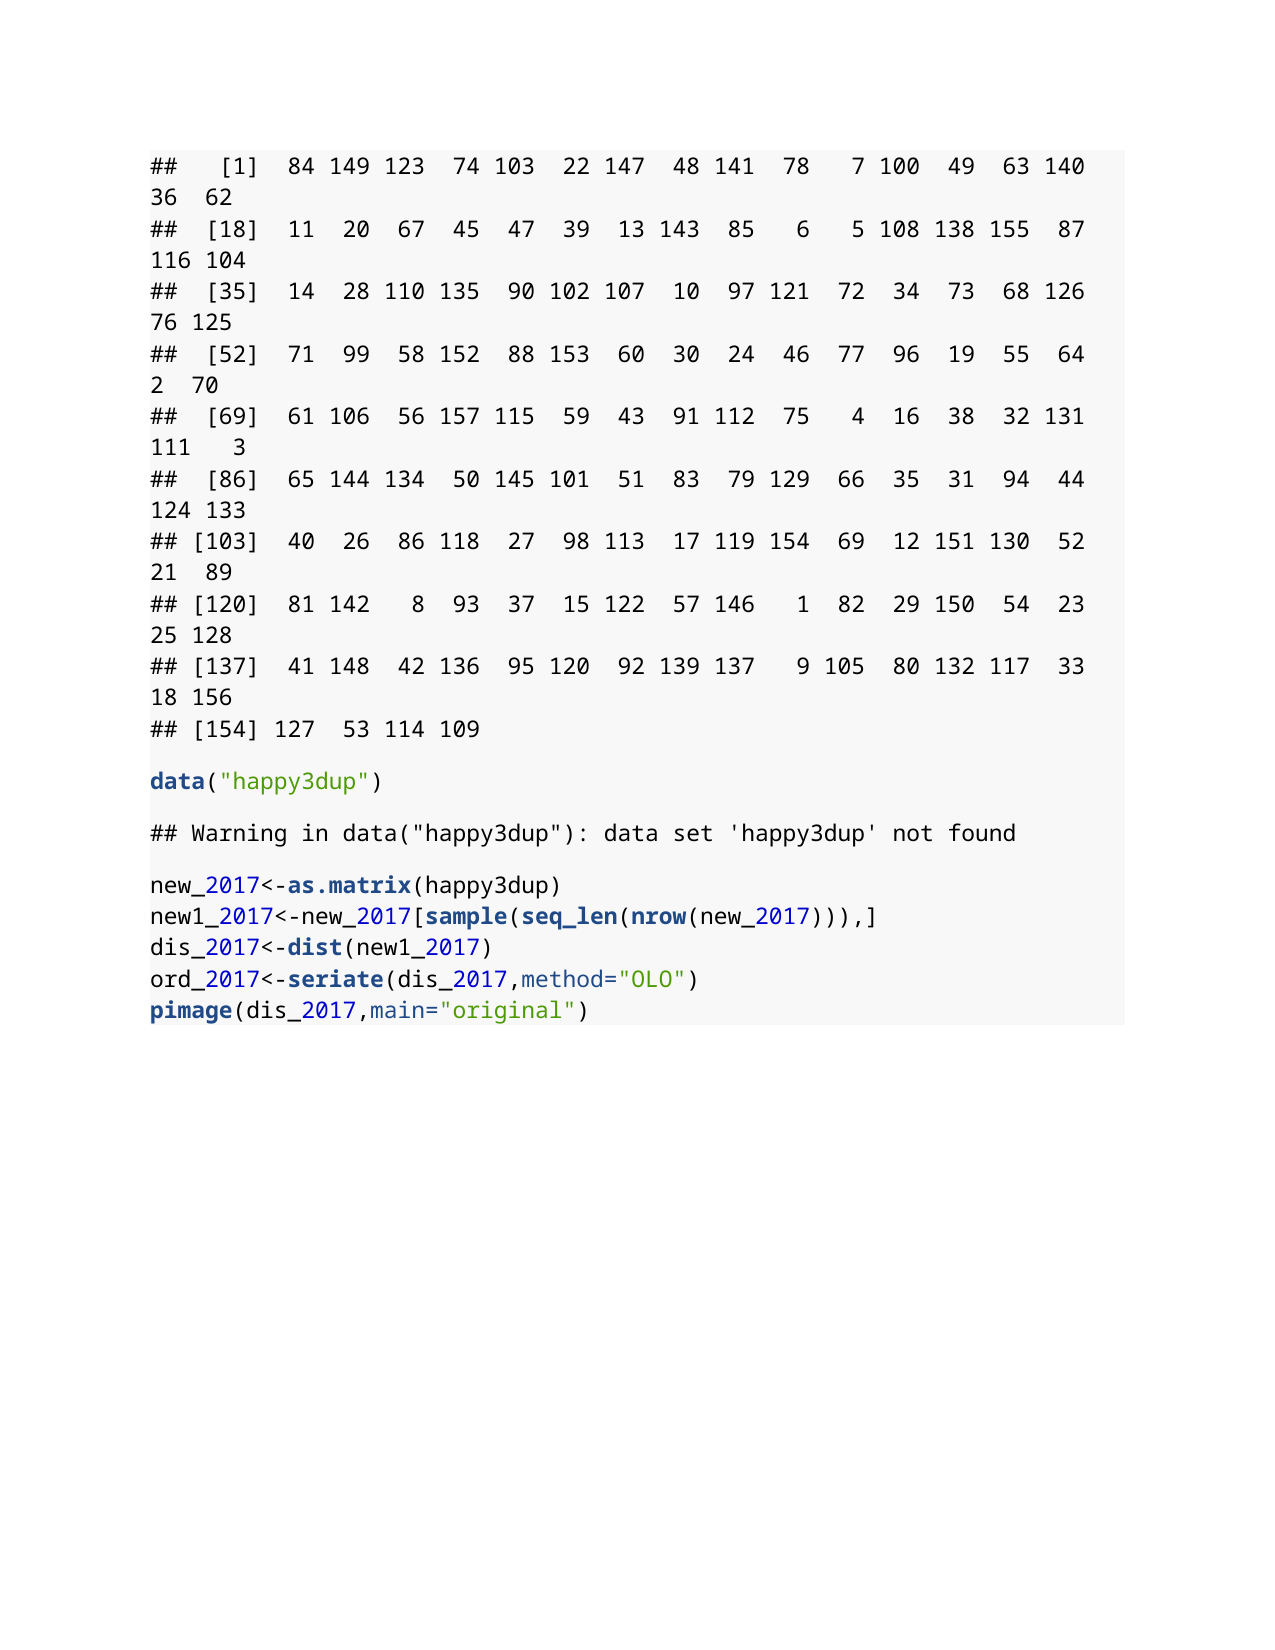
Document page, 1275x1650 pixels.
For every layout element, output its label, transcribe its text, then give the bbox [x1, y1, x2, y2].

text data("happy3dup") [150, 764, 1125, 796]
text new_2017<-as.matrix(happy3dup) new1_2017<-new_2017[sample(seq_len(nrow(new_2017))),] dis_2017<-dist(new1_2017) ord_2017<-seriate(dis_2017,method="OLO") pimage(dis_2017,main="original") [150, 869, 1125, 1025]
text ## [1] 84 149 123 74 103 22 147 48 141 78 7 100 49 63 140 36 62 ## [18] 11 20 67 45 47 39 13 143 85 6 5 108 138 155 87 116 104 ## [35] 14 28 110 135 90 102 107 10 97 121 72 34 73 68 126 76 125 ## [52] 71 99 58 152 88 153 60 30 24 46 77 96 19 55 64 2 70 ## [69] 61 106 56 157 115 59 43 91 112 75 4 16 38 32 131 111 3 ## [86] 65 144 134 50 145 101 51 83 79 129 66 35 31 94 44 124 133 ## [103] 40 26 86 118 27 98 113 17 119 154 69 12 151 130 52 21 89 ## [120] 81 142 8 93 37 15 122 57 146 1 82 29 150 54 23 25 128 ## [137] 41 148 42 136 95 120 92 139 137 9 105 80 132 117 33 18 156 ## [154] 127 53 114 109 [150, 150, 1125, 744]
text ## Warning in data("happy3dup"): data set 'happy3dup' not found [150, 817, 1125, 848]
